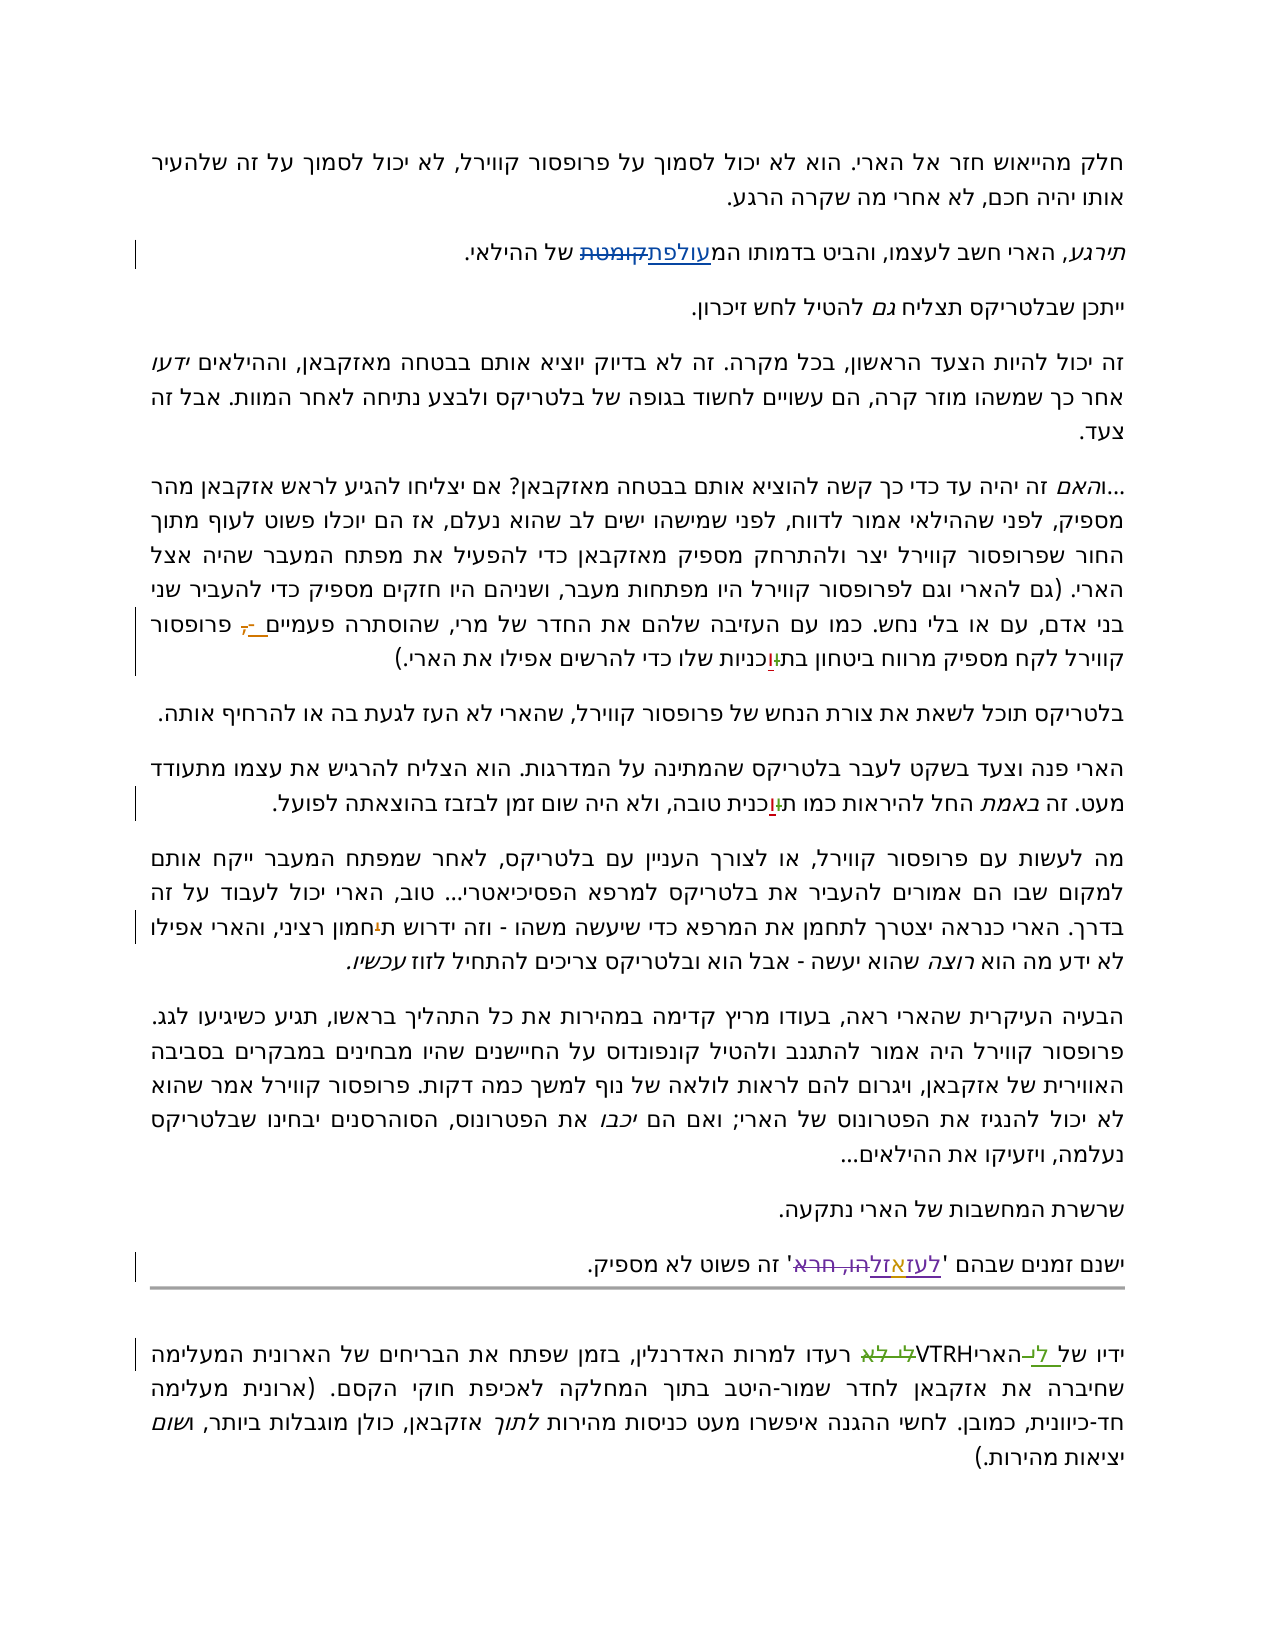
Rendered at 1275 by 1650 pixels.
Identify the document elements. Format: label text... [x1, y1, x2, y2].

text בלטריקס תוכל לשאת את צורת הנחש של פרופסור קווירל, שהארי לא העז לגעת בה או להרחיף אותה. [150, 701, 1125, 731]
text הבעיה העיקרית שהארי ראה, בעודו מריץ קדימה במהירות את כל התהליך בראשו, תגיע כשיגיעו לגג. פרופסור קווירל היה אמור להתגנב ולהטיל קונפונדוס על החיישנים שהיו מבחינים במבקרים בסביבה האווירית של אזקבאן, ויגרום להם לראות לולאה של נוף למשך כמה דקות. פרופסור קווירל אמר שהוא לא יכול להנגיז את הפטרונוס של הארי; ואם הם יכבו את הפטרונוס, הסוהרסנים יבחינו שבלטריקס נעלמה, ויזעיקו את ההילאים… [150, 1004, 1125, 1172]
text זה יכול להיות הצעד הראשון, בכל מקרה. זה לא בדיוק יוציא אותם בבטחה מאזקבאן, וההילאים ידעו אחר כך שמשהו מוזר קרה, הם עשויים לחשוד בגופה של בלטריקס ולבצע נתיחה לאחר המוות. אבל זה צעד. [150, 350, 1125, 449]
text חלק מהייאוש חזר אל הארי. הוא לא יכול לסמוך על פרופסור קווירל, לא יכול לסמוך על זה שלהעיר אותו יהיה חכם, לא אחרי מה שקרה הרגע. [150, 150, 1125, 214]
text מה לעשות עם פרופסור קווירל, או לצורך העניין עם בלטריקס, לאחר שמפתח המעבר ייקח אותם למקום שבו הם אמורים להעביר את בלטריקס למרפא הפסיכיאטרי… טוב, הארי יכול לעבוד על זה בדרך. הארי כנראה יצטרך לתחמן את המרפא כדי שיעשה משהו - וזה ידרוש תחמון רציני, והארי אפילו לא ידע מה הוא רוצה שהוא יעשה - אבל הוא ובלטריקס צריכים להתחיל לזוז עכשיו. [150, 846, 1125, 979]
text הארי פנה וצעד בשקט לעבר בלטריקס שהמתינה על המדרגות. הוא הצליח להרגיש את עצמו מתעודד מעט. זה באמת החל להיראות כמו תכנית טובה, ולא היה שום זמן לבזבז בהוצאתה לפועל. [150, 756, 1125, 821]
text ייתכן שבלטריקס תצליח גם להטיל לחש זיכרון. [150, 295, 1125, 325]
text ידיו של רעדו למרות האדרנלין, בזמן שפתח את הבריחים של הארונית המעלימה שחיברה את אזקבאן לחדר שמור-היטב בתוך המחלקה לאכיפת חוקי הקסם. (ארונית מעלימה חד-כיוונית, כמובן. לחשי ההגנה איפשרו מעט כניסות מהירות לתוך אזקבאן, כולן מוגבלות ביותר, ושום יציאות מהירות.) [150, 1337, 1125, 1474]
text ישנם זמנים שבהם '' זה פשוט לא מספיק. [150, 1252, 1125, 1282]
text שרשרת המחשבות של הארי נתקעה. [150, 1197, 1125, 1227]
text תירגע, הארי חשב לעצמו, והביט בדמותו המ של ההילאי. [150, 239, 1125, 269]
text ...והאם זה יהיה עד כדי כך קשה להוציא אותם בבטחה מאזקבאן? אם יצליחו להגיע לראש אזקבאן מהר מספיק, לפני שההילאי אמור לדווח, לפני שמישהו ישים לב שהוא נעלם, אז הם יוכלו פשוט לעוף מתוך החור שפרופסור קווירל יצר ולהתרחק מספיק מאזקבאן כדי להפעיל את מפתח המעבר שהיה אצל הארי. (גם להארי וגם לפרופסור קווירל היו מפתחות מעבר, ושניהם היו חזקים מספיק כדי להעביר שני בני אדם, עם או בלי נחש. כמו עם העזיבה שלהם את החדר של מרי, שהוסתרה פעמיים פרופסור קווירל לקח מספיק מרווח ביטחון בתכניות שלו כדי להרשים אפילו את הארי.) [150, 474, 1125, 676]
